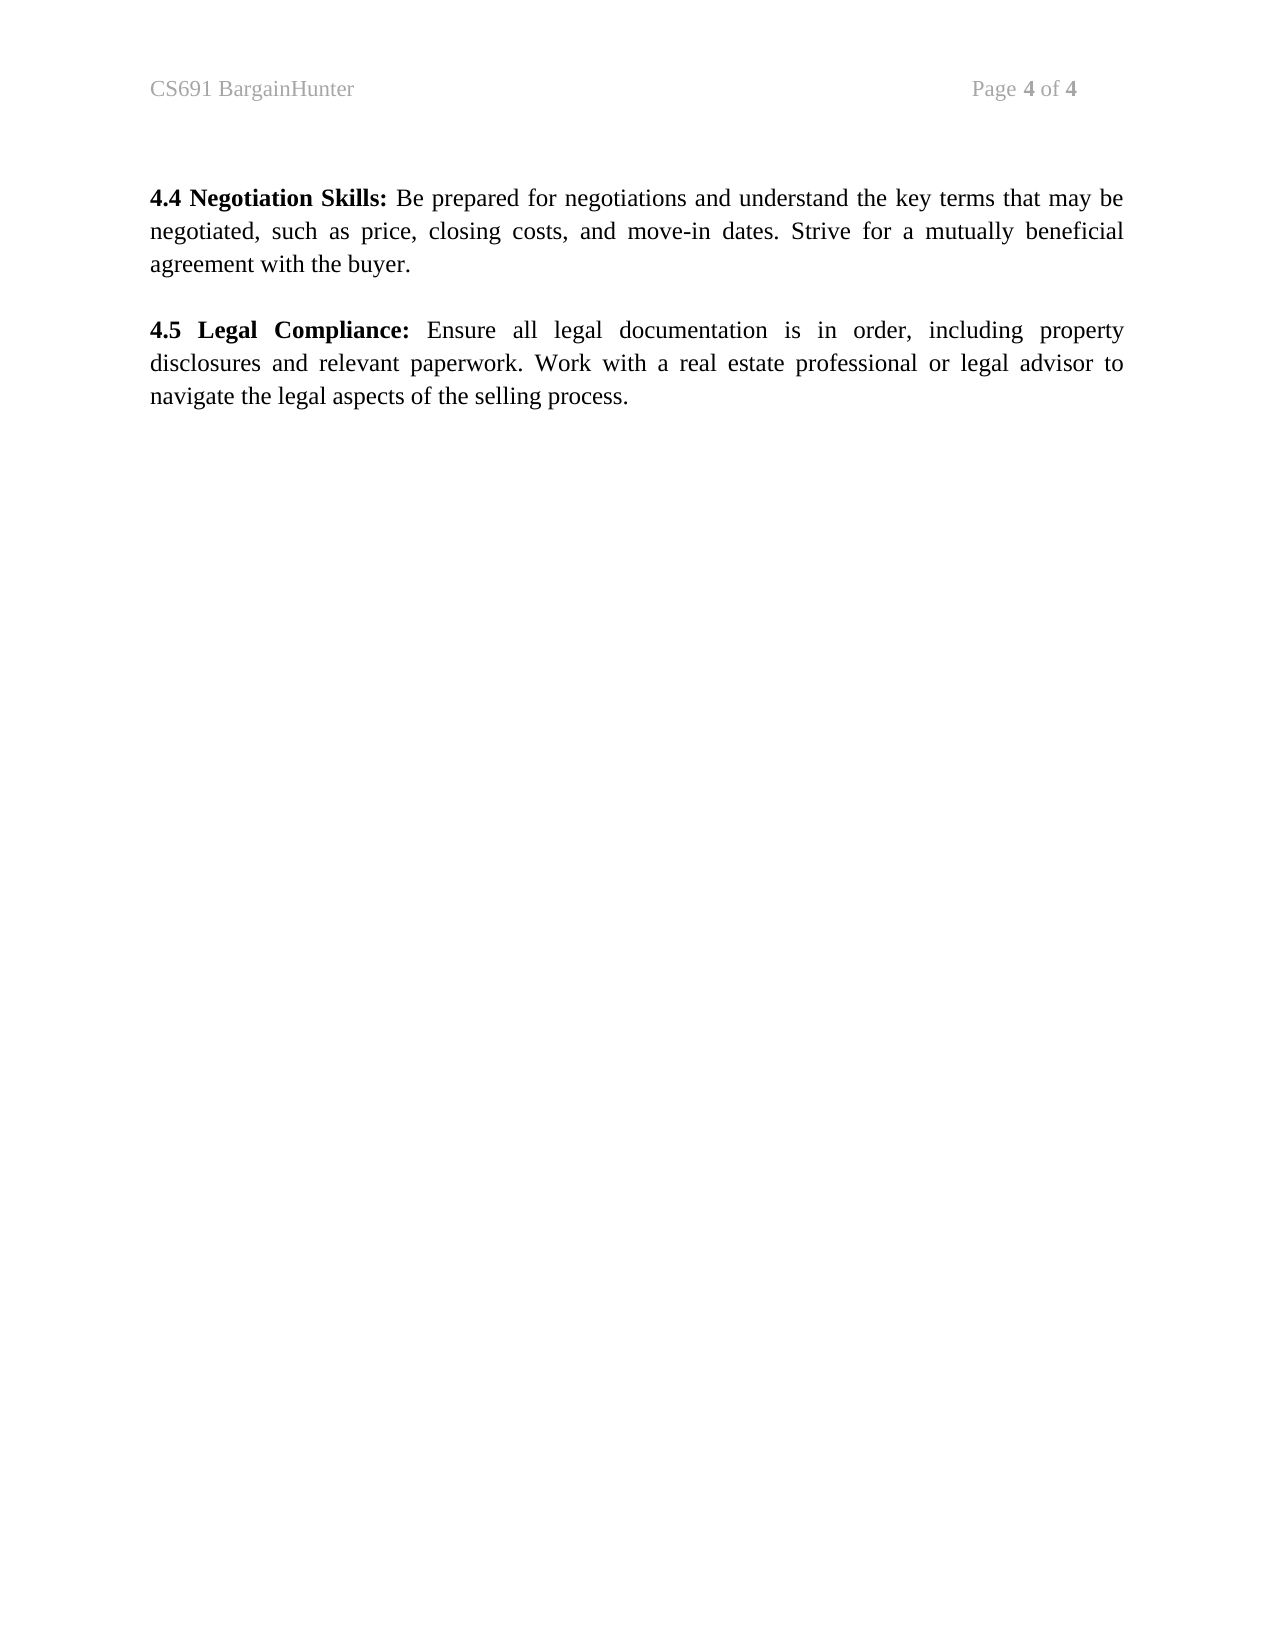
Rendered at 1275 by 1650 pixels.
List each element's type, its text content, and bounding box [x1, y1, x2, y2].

text 4.4 Negotiation Skills: Be prepared for negotiations and understand the key terms that may be negotiated, such as price, closing costs, and move-in dates. Strive for a mutually beneficial agreement with the buyer. [150, 183, 1125, 278]
text 4.5 Legal Compliance: Ensure all legal documentation is in order, including property disclosures and relevant paperwork. Work with a real estate professional or legal advisor to navigate the legal aspects of the selling process. [150, 315, 1125, 410]
